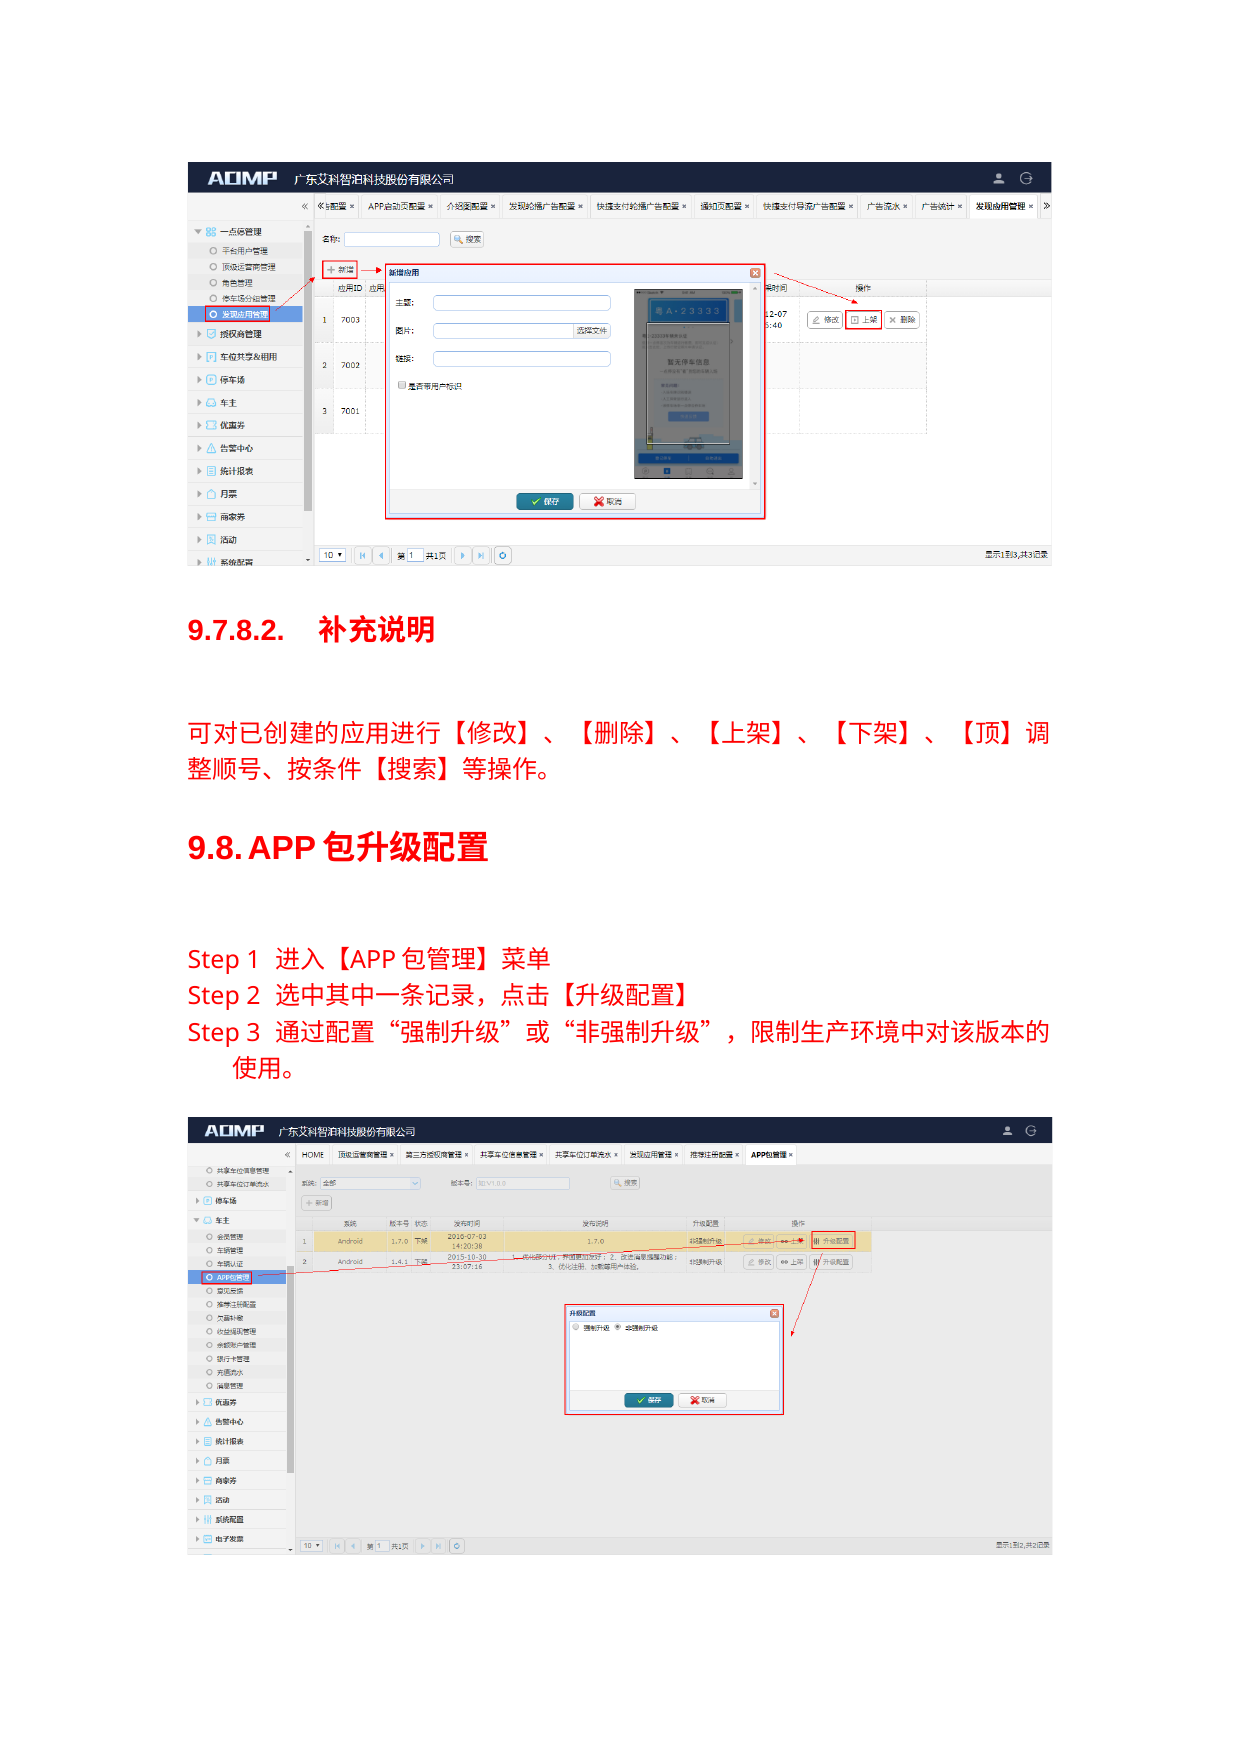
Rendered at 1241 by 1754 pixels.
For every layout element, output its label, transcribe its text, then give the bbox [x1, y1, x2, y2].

picture [187, 162, 1052, 566]
list 通过配置“强制升级”或“非强制升级”，限制生产环境中对该版本的使用。 [187, 1012, 1053, 1084]
list 进入【APP包管理】菜单 [187, 939, 1053, 976]
picture [187, 1117, 1053, 1555]
subtitle APP包升级配置 [187, 813, 1053, 878]
subtitle 补充说明 [187, 595, 1053, 660]
list 可对已创建的应用进行【修改】、【删除】、【上架】、【下架】、【顶】调整顺号、按条件【搜索】等操作。 [187, 713, 1053, 786]
list 选中其中一条记录，点击【升级配置】 [187, 976, 1053, 1012]
